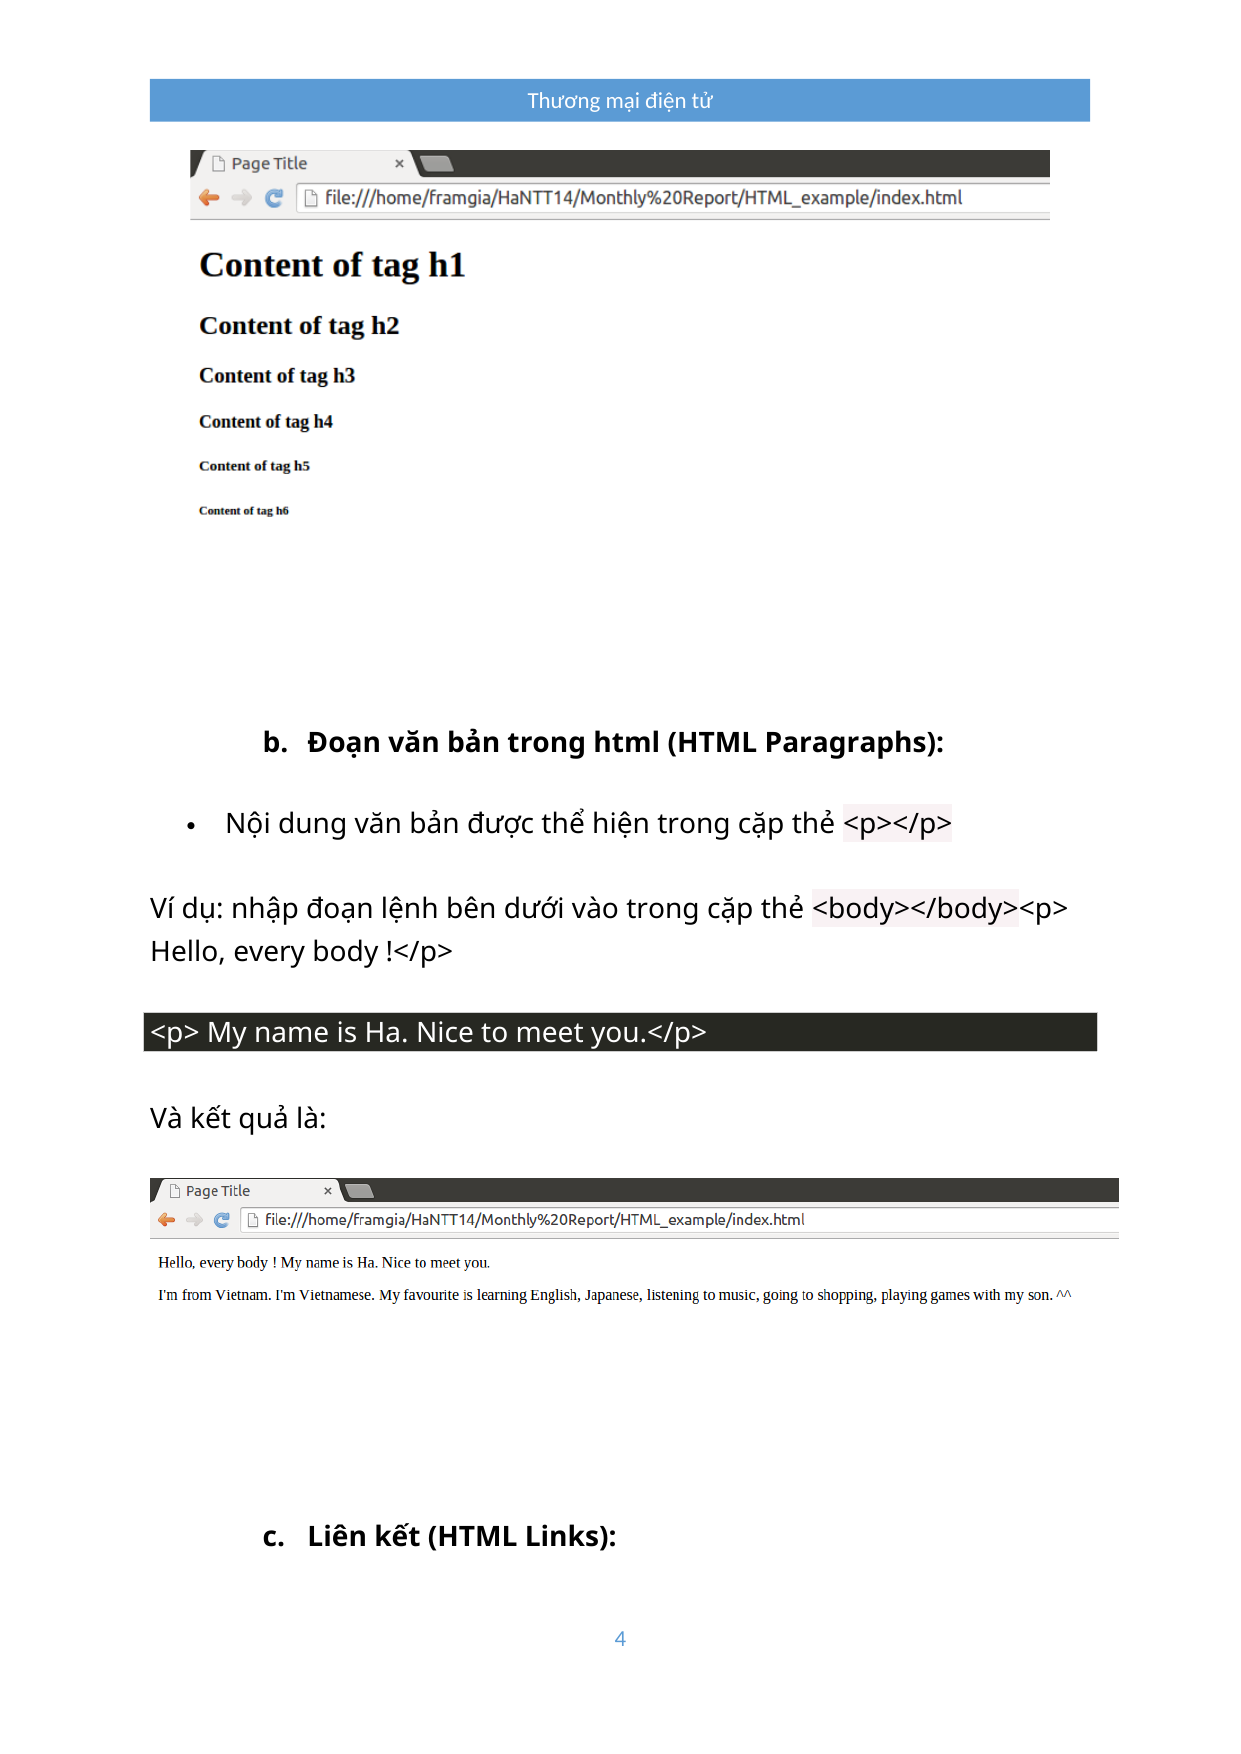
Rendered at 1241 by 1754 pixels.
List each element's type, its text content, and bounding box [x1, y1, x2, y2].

text <p> My name is Ha. Nice to meet you.</p> [144, 1013, 1097, 1051]
picture [150, 1178, 1119, 1470]
list Đoạn văn bản trong html (HTML Paragraphs): [262, 718, 1090, 761]
list Nội dung văn bản được thể hiện trong cặp thẻ <p></p> [187, 803, 1090, 842]
text Và kết quả là: [150, 1094, 1090, 1136]
text Ví dụ: nhập đoạn lệnh bên dưới vào trong cặp thẻ <body></body><p> Hello, every body !</p> [150, 884, 1090, 969]
list Liên kết (HTML Links): [262, 1512, 1090, 1555]
picture [190, 150, 1050, 676]
